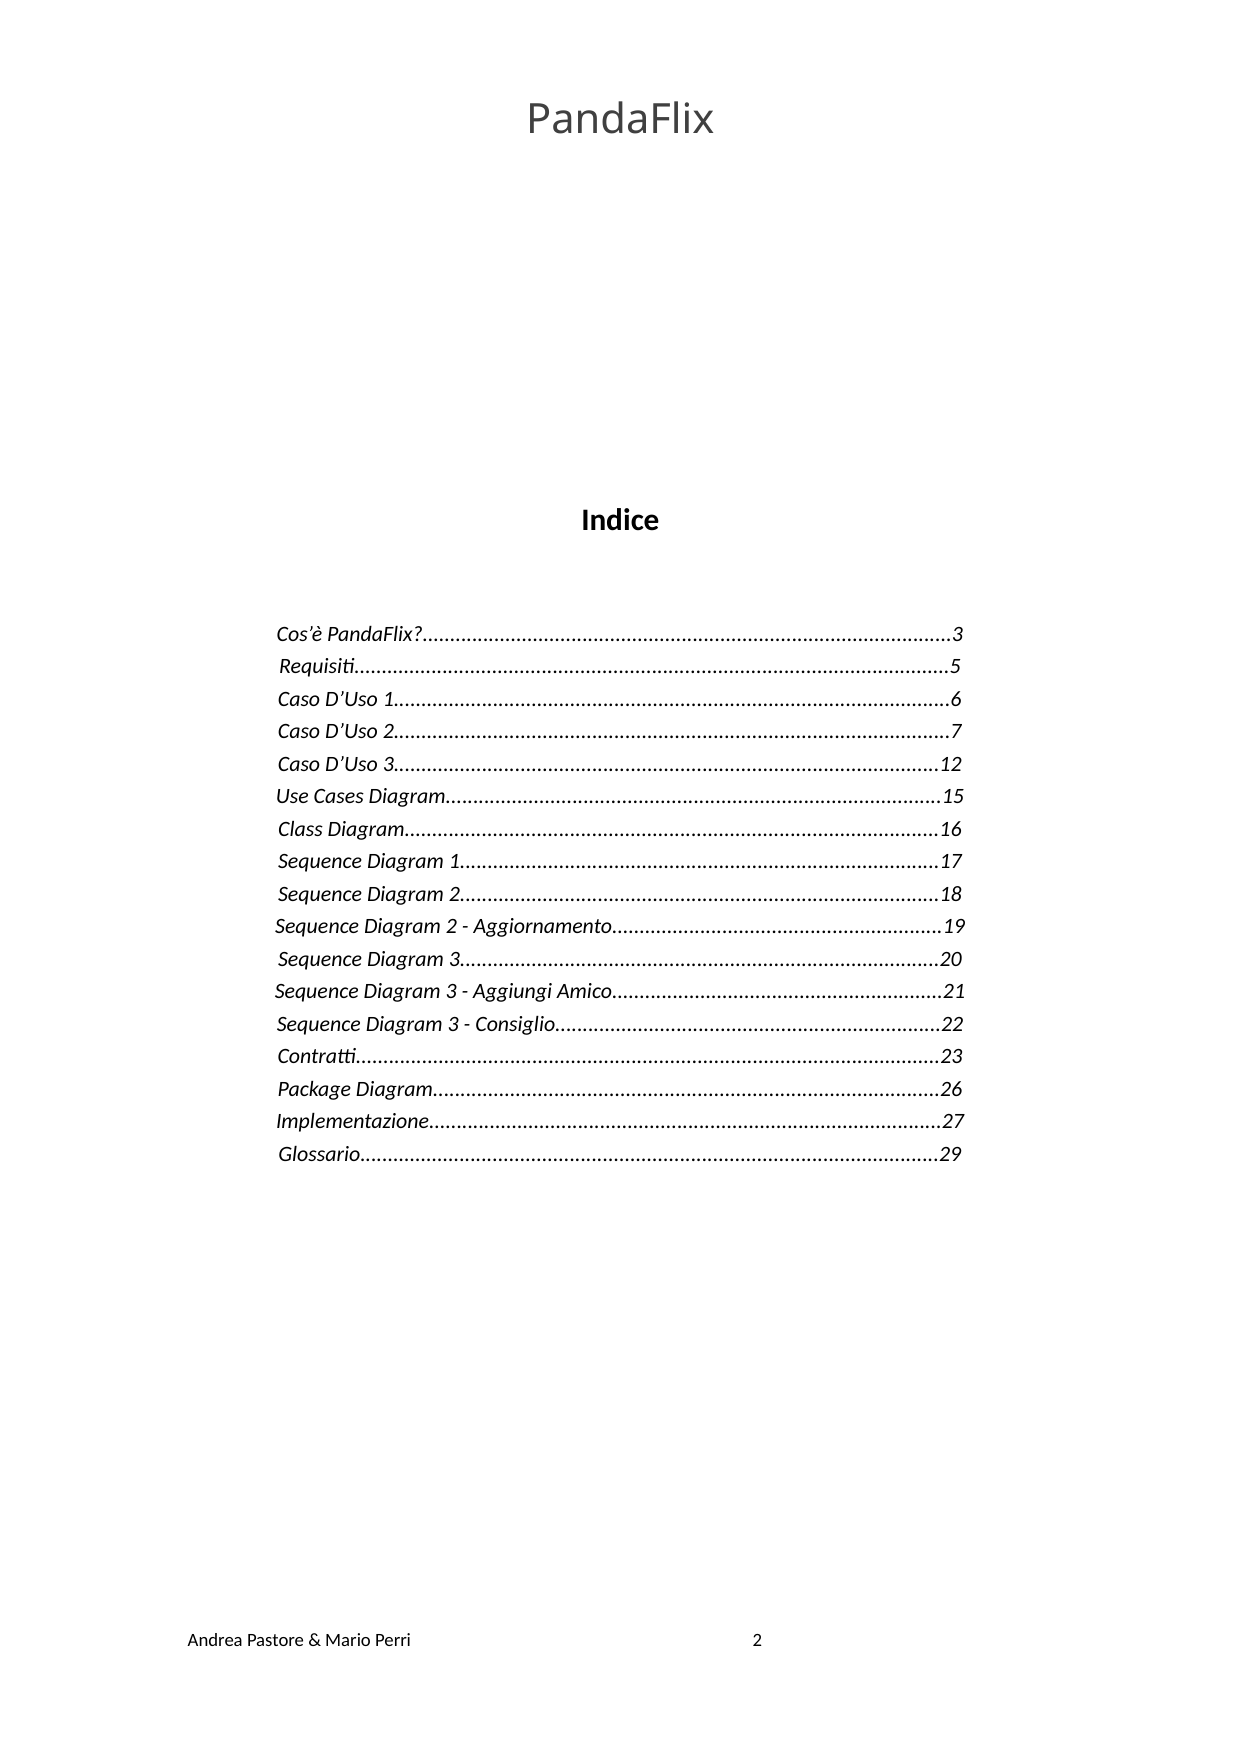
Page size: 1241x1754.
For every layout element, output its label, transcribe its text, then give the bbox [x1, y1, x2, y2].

text Contratti..........................................................................................................23 [187, 1039, 1053, 1072]
text Caso D’Uso 2.....................................................................................................7 [187, 714, 1053, 747]
text Sequence Diagram 2.......................................................................................18 [187, 877, 1053, 909]
text Cos’è PandaFlix?................................................................................................3 [187, 617, 1053, 649]
text Sequence Diagram 2 - Aggiornamento............................................................19 [187, 909, 1053, 942]
text Class Diagram.................................................................................................16 [187, 812, 1053, 844]
text Sequence Diagram 3.......................................................................................20 [187, 942, 1053, 974]
text Implementazione.............................................................................................27 [187, 1104, 1053, 1137]
text Glossario.........................................................................................................29 [187, 1137, 1053, 1169]
text Caso D’Uso 3...................................................................................................12 [187, 747, 1053, 779]
text Sequence Diagram 3 - Consiglio......................................................................22 [187, 1007, 1053, 1039]
text Sequence Diagram 1.......................................................................................17 [187, 844, 1053, 877]
text Package Diagram............................................................................................26 [187, 1072, 1053, 1104]
text Use Cases Diagram..........................................................................................15 [187, 779, 1053, 812]
text Sequence Diagram 3 - Aggiungi Amico............................................................21 [187, 974, 1053, 1007]
text Caso D’Uso 1.....................................................................................................6 [187, 682, 1053, 714]
text Indice [187, 487, 1053, 552]
text Requisiti............................................................................................................5 [187, 649, 1053, 682]
